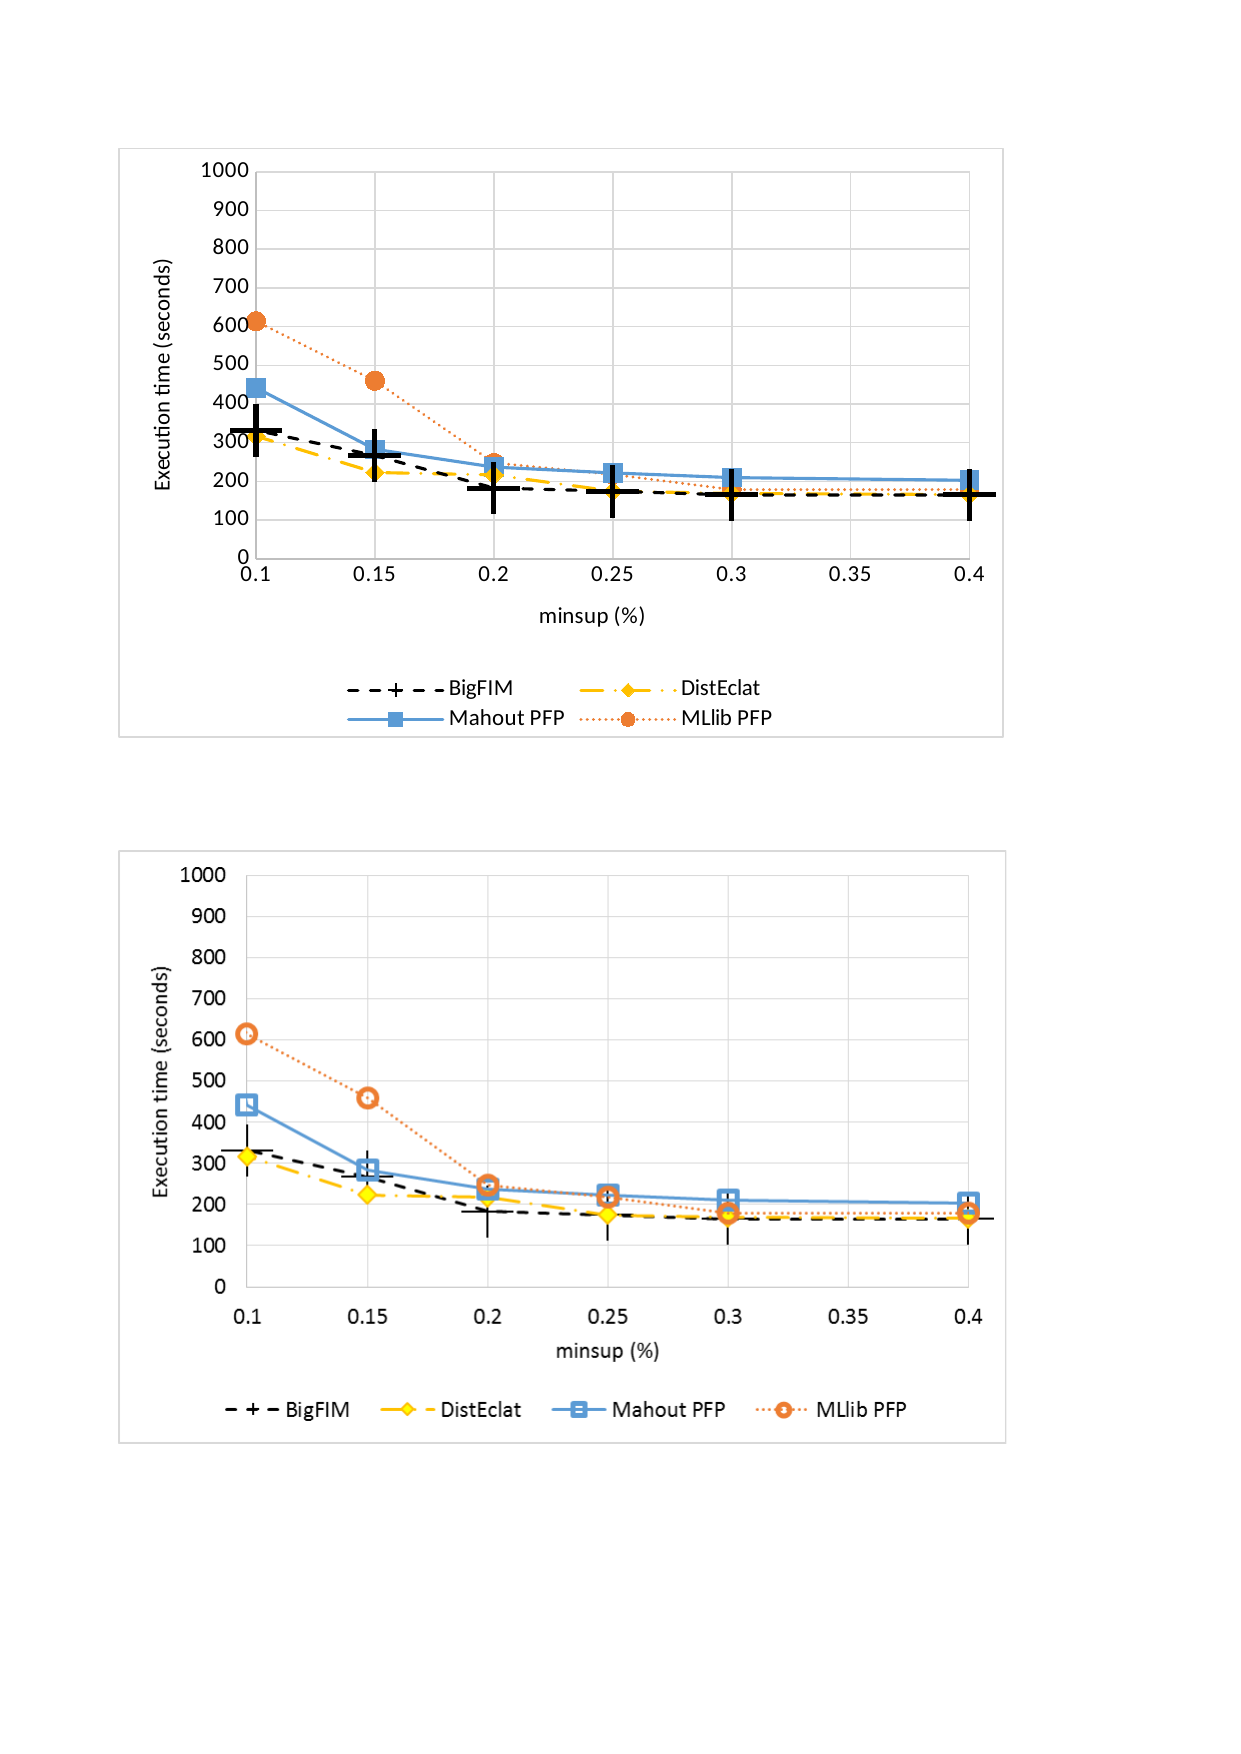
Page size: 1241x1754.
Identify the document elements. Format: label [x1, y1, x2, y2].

picture [118, 850, 1007, 1444]
